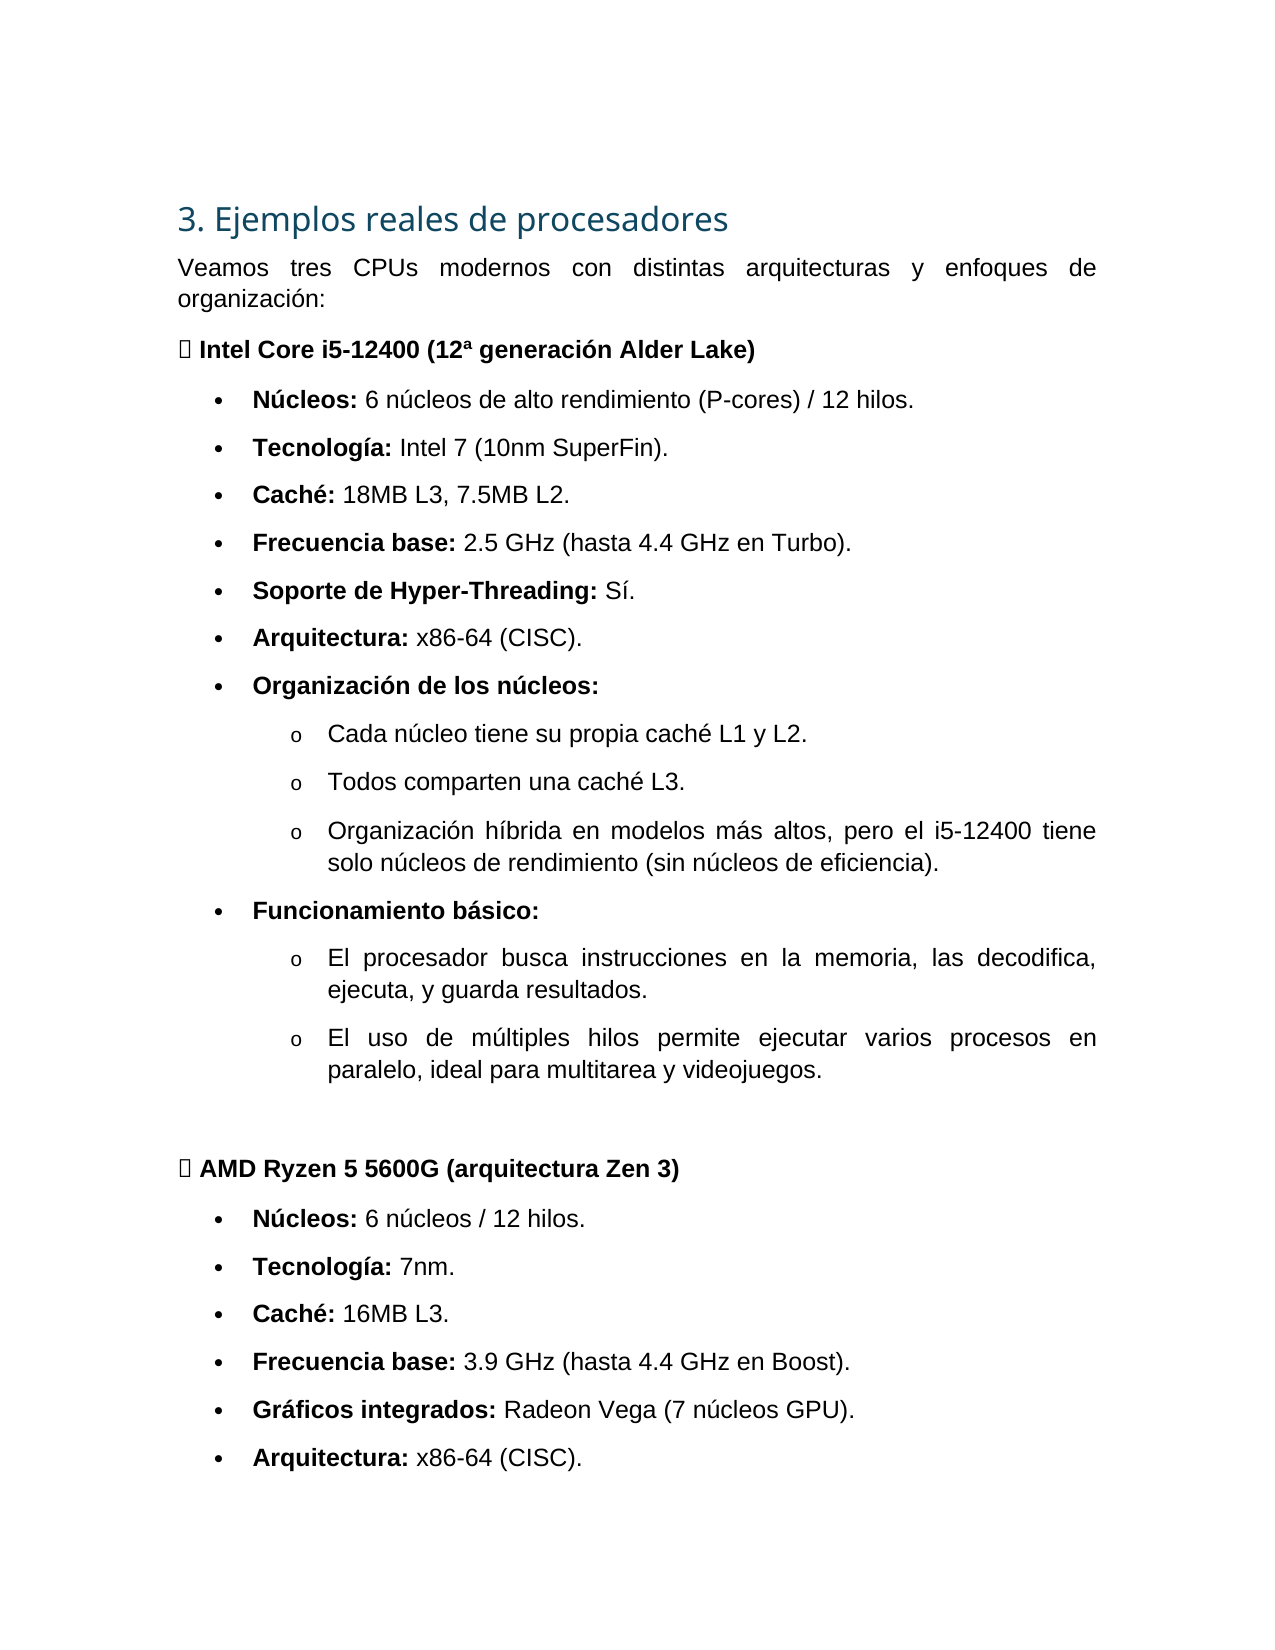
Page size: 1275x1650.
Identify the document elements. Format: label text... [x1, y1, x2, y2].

list Frecuencia base: 2.5 GHz (hasta 4.4 GHz en Turbo). [215, 528, 1098, 557]
list Gráficos integrados: Radeon Vega (7 núcleos GPU). [215, 1395, 1098, 1423]
list El procesador busca instrucciones en la memoria, las decodifica, ejecuta, y guarda resultados. [290, 943, 1098, 1004]
text 🔹 AMD Ryzen 5 5600G (arquitectura Zen 3) [177, 1151, 1098, 1184]
list Tecnología: Intel 7 (10nm SuperFin). [215, 432, 1098, 461]
list Organización de los núcleos: [215, 671, 1098, 700]
text 🔹 Intel Core i5-12400 (12ª generación Alder Lake) [177, 331, 1098, 365]
list El uso de múltiples hilos permite ejecutar varios procesos en paralelo, ideal para multitarea y videojuegos. [290, 1023, 1098, 1084]
list Todos comparten una caché L3. [290, 767, 1098, 797]
list Arquitectura: x86-64 (CISC). [215, 1442, 1098, 1471]
list Núcleos: 6 núcleos de alto rendimiento (P-cores) / 12 hilos. [215, 385, 1098, 413]
list Caché: 16MB L3. [215, 1299, 1098, 1328]
list Arquitectura: x86-64 (CISC). [215, 623, 1098, 652]
list Funcionamiento básico: [215, 896, 1098, 924]
list Frecuencia base: 3.9 GHz (hasta 4.4 GHz en Boost). [215, 1347, 1098, 1376]
list Soporte de Hyper-Threading: Sí. [215, 576, 1098, 604]
subtitle 3. Ejemplos reales de procesadores [177, 195, 1098, 241]
list Tecnología: 7nm. [215, 1252, 1098, 1280]
list Cada núcleo tiene su propia caché L1 y L2. [290, 719, 1098, 748]
list Caché: 18MB L3, 7.5MB L2. [215, 480, 1098, 509]
text Veamos tres CPUs modernos con distintas arquitecturas y enfoques de organización: [177, 253, 1098, 312]
list Núcleos: 6 núcleos / 12 hilos. [215, 1204, 1098, 1233]
list Organización híbrida en modelos más altos, pero el i5-12400 tiene solo núcleos de rendimiento (sin núcleos de eficiencia). [290, 816, 1098, 877]
